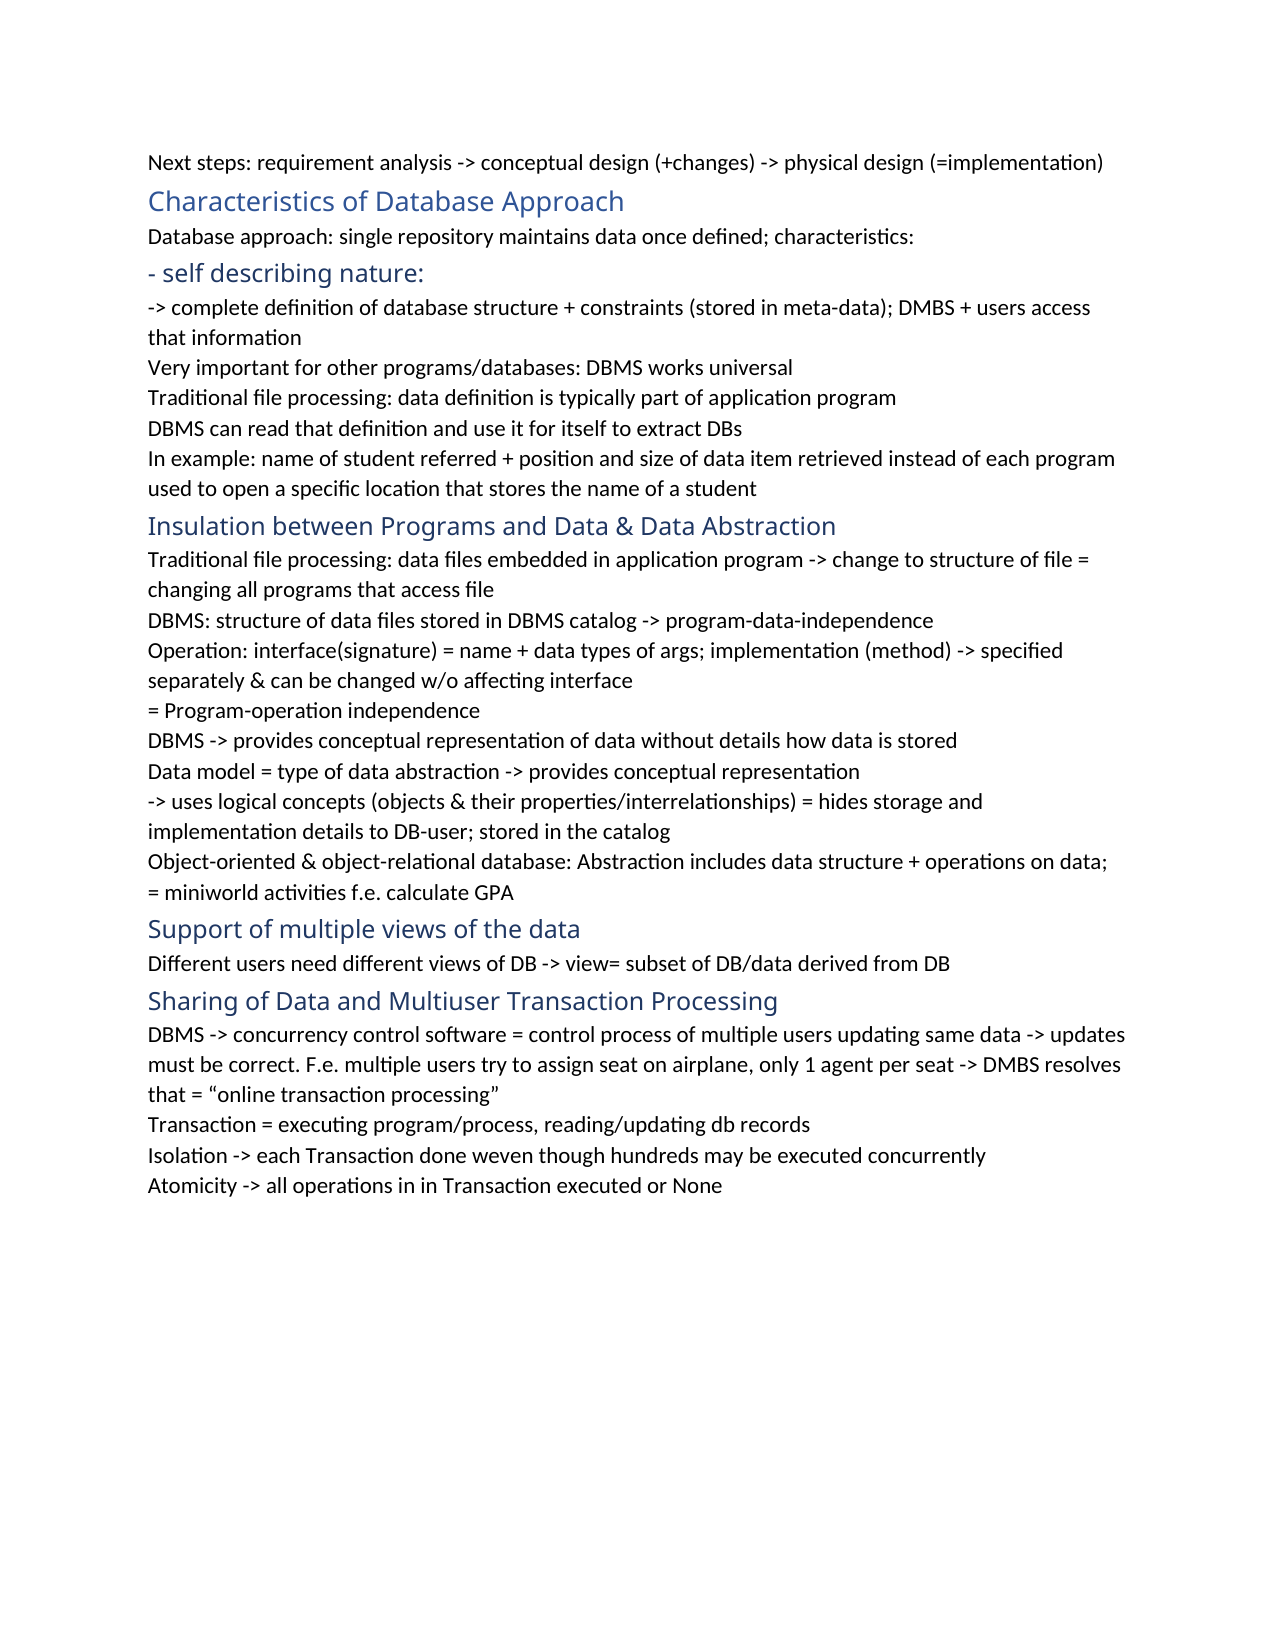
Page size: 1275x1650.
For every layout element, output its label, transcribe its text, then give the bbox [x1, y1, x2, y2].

subtitle Insulation between Programs and Data & Data Abstraction [148, 508, 1127, 543]
text DBMS -> provides conceptual representation of data without details how data is stored [148, 727, 1127, 754]
text Database approach: single repository maintains data once defined; characteristics: [148, 222, 1127, 250]
text In example: name of student referred + position and size of data item retrieved instead of each program used to open a specific location that stores the name of a student [148, 444, 1127, 502]
subtitle Support of multiple views of the data [148, 912, 1127, 946]
text Operation: interface(signature) = name + data types of args; implementation (method) -> specified separately & can be changed w/o affecting interface [148, 636, 1127, 694]
text Traditional file processing: data files embedded in application program -> change to structure of file = changing all programs that access file [148, 545, 1127, 603]
text Data model = type of data abstraction -> provides conceptual representation -> uses logical concepts (objects & their properties/interrelationships) = hides storage and implementation details to DB-user; stored in the catalog [148, 757, 1127, 845]
text Next steps: requirement analysis -> conceptual design (+changes) -> physical design (=implementation) [148, 148, 1127, 176]
text = Program-operation independence [148, 696, 1127, 724]
subtitle Characteristics of Database Approach [148, 182, 1127, 219]
text Atomicity -> all operations in in Transaction executed or None [148, 1171, 1127, 1199]
text Object-oriented & object-relational database: Abstraction includes data structure + operations on data; = miniworld activities f.e. calculate GPA [148, 847, 1127, 906]
text Transaction = executing program/process, reading/updating db records [148, 1111, 1127, 1138]
text -> complete definition of database structure + constraints (stored in meta-data); DMBS + users access that information Very important for other programs/databases: DBMS works universal Traditional file processing: data definition is typically part of application program DBMS can read that definition and use it for itself to extract DBs [148, 293, 1127, 442]
subtitle Sharing of Data and Multiuser Transaction Processing [148, 983, 1127, 1017]
text Isolation -> each Transaction done weven though hundreds may be executed concurrently [148, 1141, 1127, 1169]
text DBMS: structure of data files stored in DBMS catalog -> program-data-independence [148, 606, 1127, 634]
subtitle - self describing nature: [148, 256, 1127, 290]
text Different users need different views of DB -> view= subset of DB/data derived from DB [148, 949, 1127, 977]
text DBMS -> concurrency control software = control process of multiple users updating same data -> updates must be correct. F.e. multiple users try to assign seat on airplane, only 1 agent per seat -> DMBS resolves that = “online transaction processing” [148, 1020, 1127, 1108]
